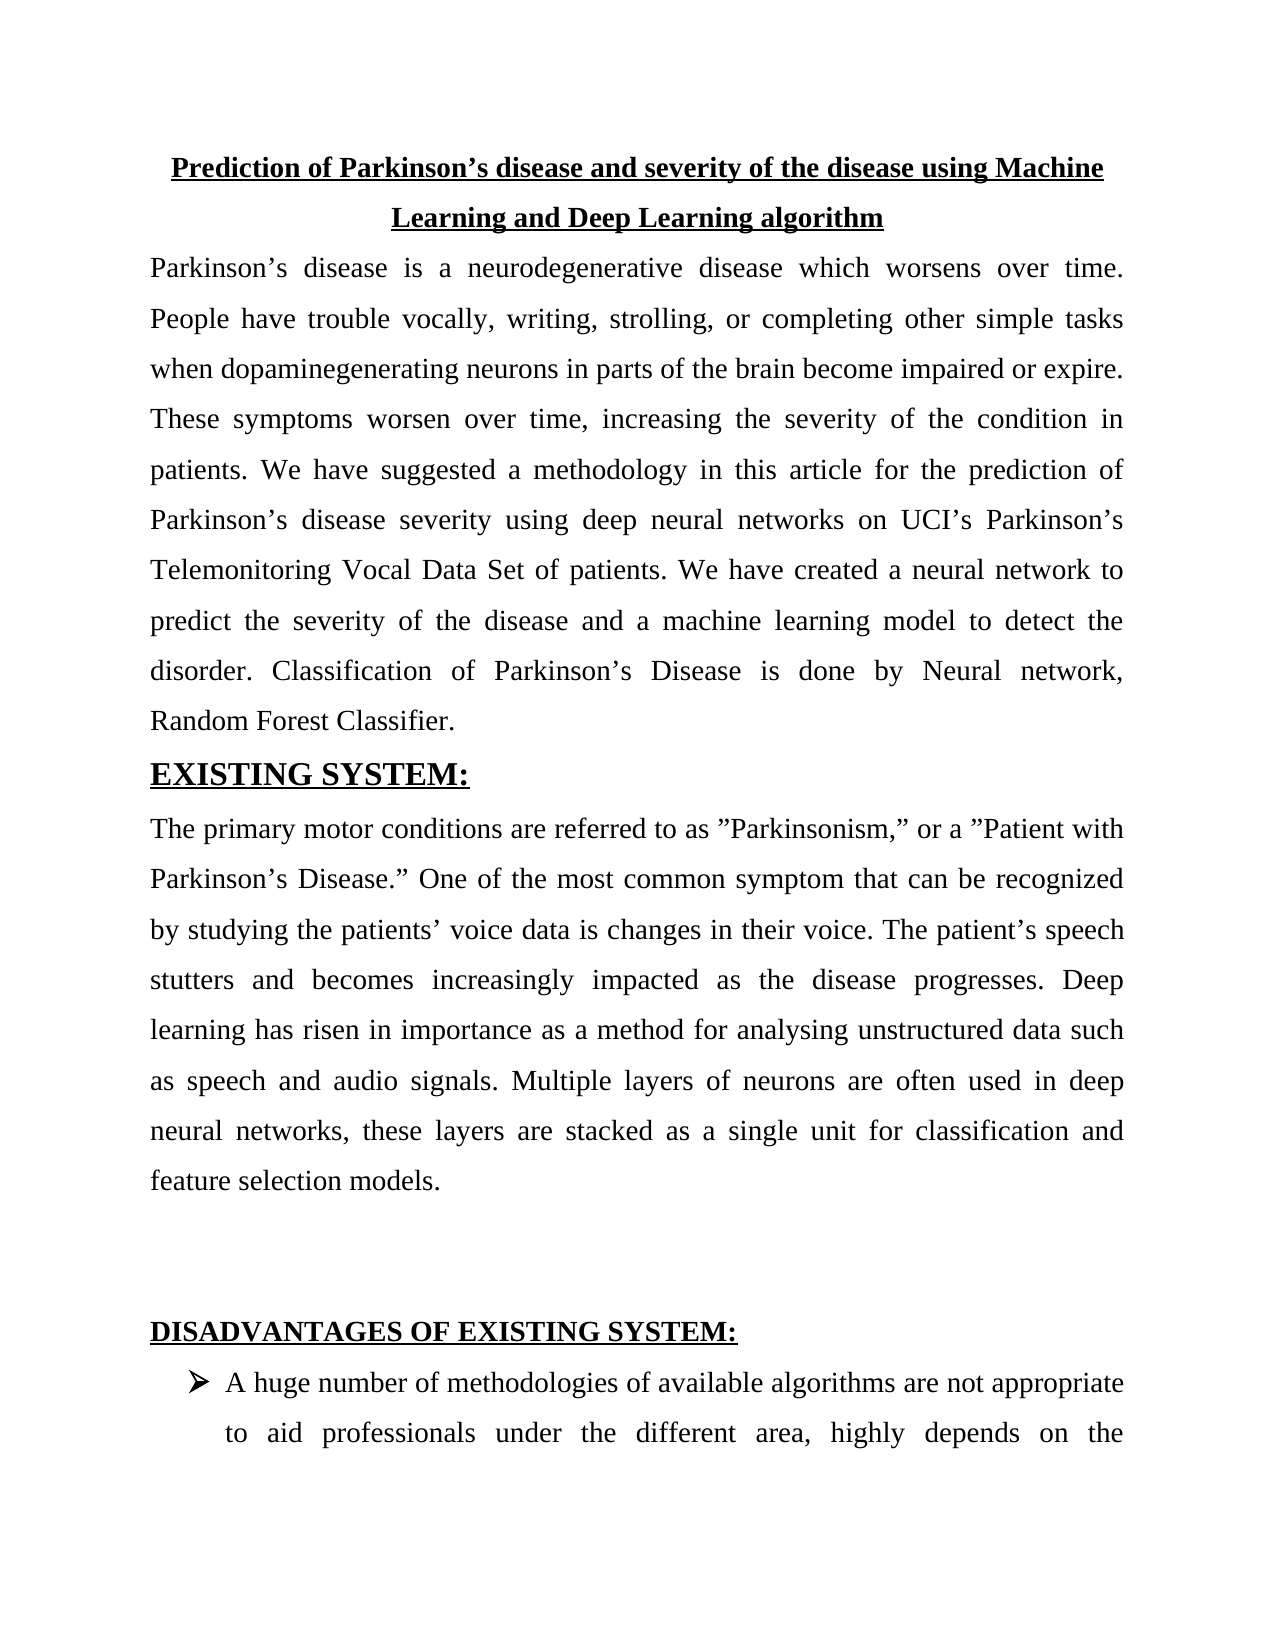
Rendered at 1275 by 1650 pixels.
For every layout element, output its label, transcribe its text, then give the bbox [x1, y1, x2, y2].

text DISADVANTAGES OF EXISTING SYSTEM: [150, 1314, 1125, 1348]
text Prediction of Parkinson’s disease and severity of the disease using Machine Learning and Deep Learning algorithm [150, 150, 1125, 234]
text The primary motor conditions are referred to as ”Parkinsonism,” or a ”Patient with Parkinson’s Disease.” One of the most common symptom that can be recognized by studying the patients’ voice data is changes in their voice. The patient’s speech stutters and becomes increasingly impacted as the disease progresses. Deep learning has risen in importance as a method for analysing unstructured data such as speech and audio signals. Multiple layers of neurons are often used in deep neural networks, these layers are stacked as a single unit for classification and feature selection models. [150, 811, 1125, 1197]
text EXISTING SYSTEM: [150, 754, 1125, 792]
text Parkinson’s disease is a neurodegenerative disease which worsens over time. People have trouble vocally, writing, strolling, or completing other simple tasks when dopaminegenerating neurons in parts of the brain become impaired or expire. These symptoms worsen over time, increasing the severity of the condition in patients. We have suggested a methodology in this article for the prediction of Parkinson’s disease severity using deep neural networks on UCI’s Parkinson’s Telemonitoring Vocal Data Set of patients. We have created a neural network to predict the severity of the disease and a machine learning model to detect the disorder. Classification of Parkinson’s Disease is done by Neural network, Random Forest Classifier. [150, 251, 1125, 737]
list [187, 1365, 1125, 1449]
